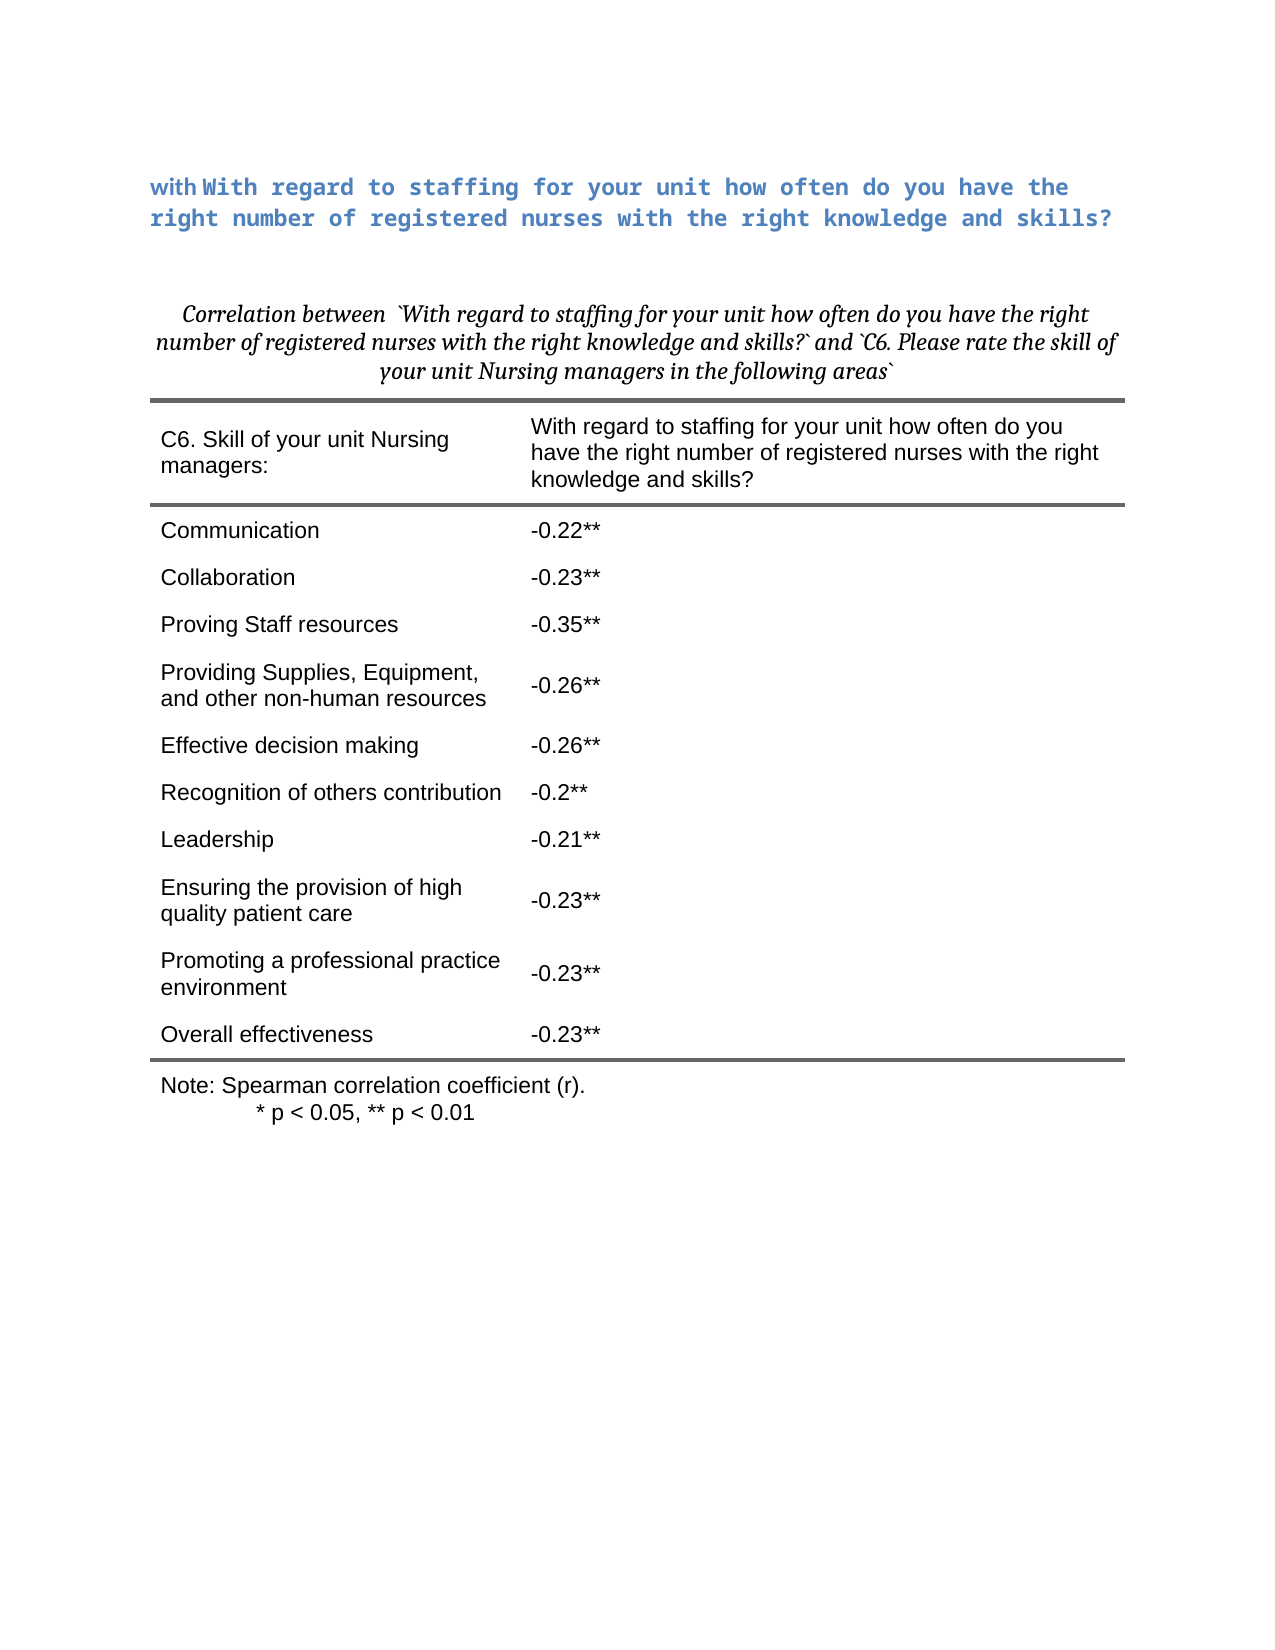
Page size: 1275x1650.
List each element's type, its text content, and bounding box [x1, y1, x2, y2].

table_cell Providing Supplies, Equipment, and other non-human resources [150, 648, 520, 722]
table_cell -0.23** [520, 1010, 1125, 1057]
table_cell -0.26** [520, 722, 1125, 769]
table_header C6. Skill of your unit Nursing managers: [150, 403, 520, 502]
table_cell Promoting a professional practice environment [150, 937, 520, 1010]
table_cell Ensuring the provision of high quality patient care [150, 863, 520, 937]
table_cell -0.35** [520, 601, 1125, 648]
table_cell Leadership [150, 816, 520, 863]
table_cell Collaboration [150, 554, 520, 601]
table_cell -0.23** [520, 863, 1125, 937]
table_cell -0.21** [520, 816, 1125, 863]
table_cell Communication [150, 507, 520, 554]
table_cell -0.2** [520, 769, 1125, 816]
subtitle with With regard to staffing for your unit how often do you have the right number of registered nurses with the right knowledge and skills? [150, 171, 1125, 233]
table_header With regard to staffing for your unit how often do you have the right number of registered nurses with the right knowledge and skills? [520, 403, 1125, 502]
table_cell -0.23** [520, 937, 1125, 1010]
table_cell -0.23** [520, 554, 1125, 601]
table_cell Proving Staff resources [150, 601, 520, 648]
table_cell Overall effectiveness [150, 1010, 520, 1057]
text Correlation between `With regard to staffing for your unit how often do you have the right number of registered nurses with the right knowledge and skills?` and `C6. Please rate the skill of your unit Nursing managers in the following areas` [150, 299, 1125, 386]
table_cell Note: Spearman correlation coefficient (r). * p < 0.05, ** p < 0.01 [150, 1062, 1125, 1135]
table_cell Effective decision making [150, 722, 520, 769]
table_cell -0.22** [520, 507, 1125, 554]
table_cell Recognition of others contribution [150, 769, 520, 816]
table_cell -0.26** [520, 648, 1125, 722]
